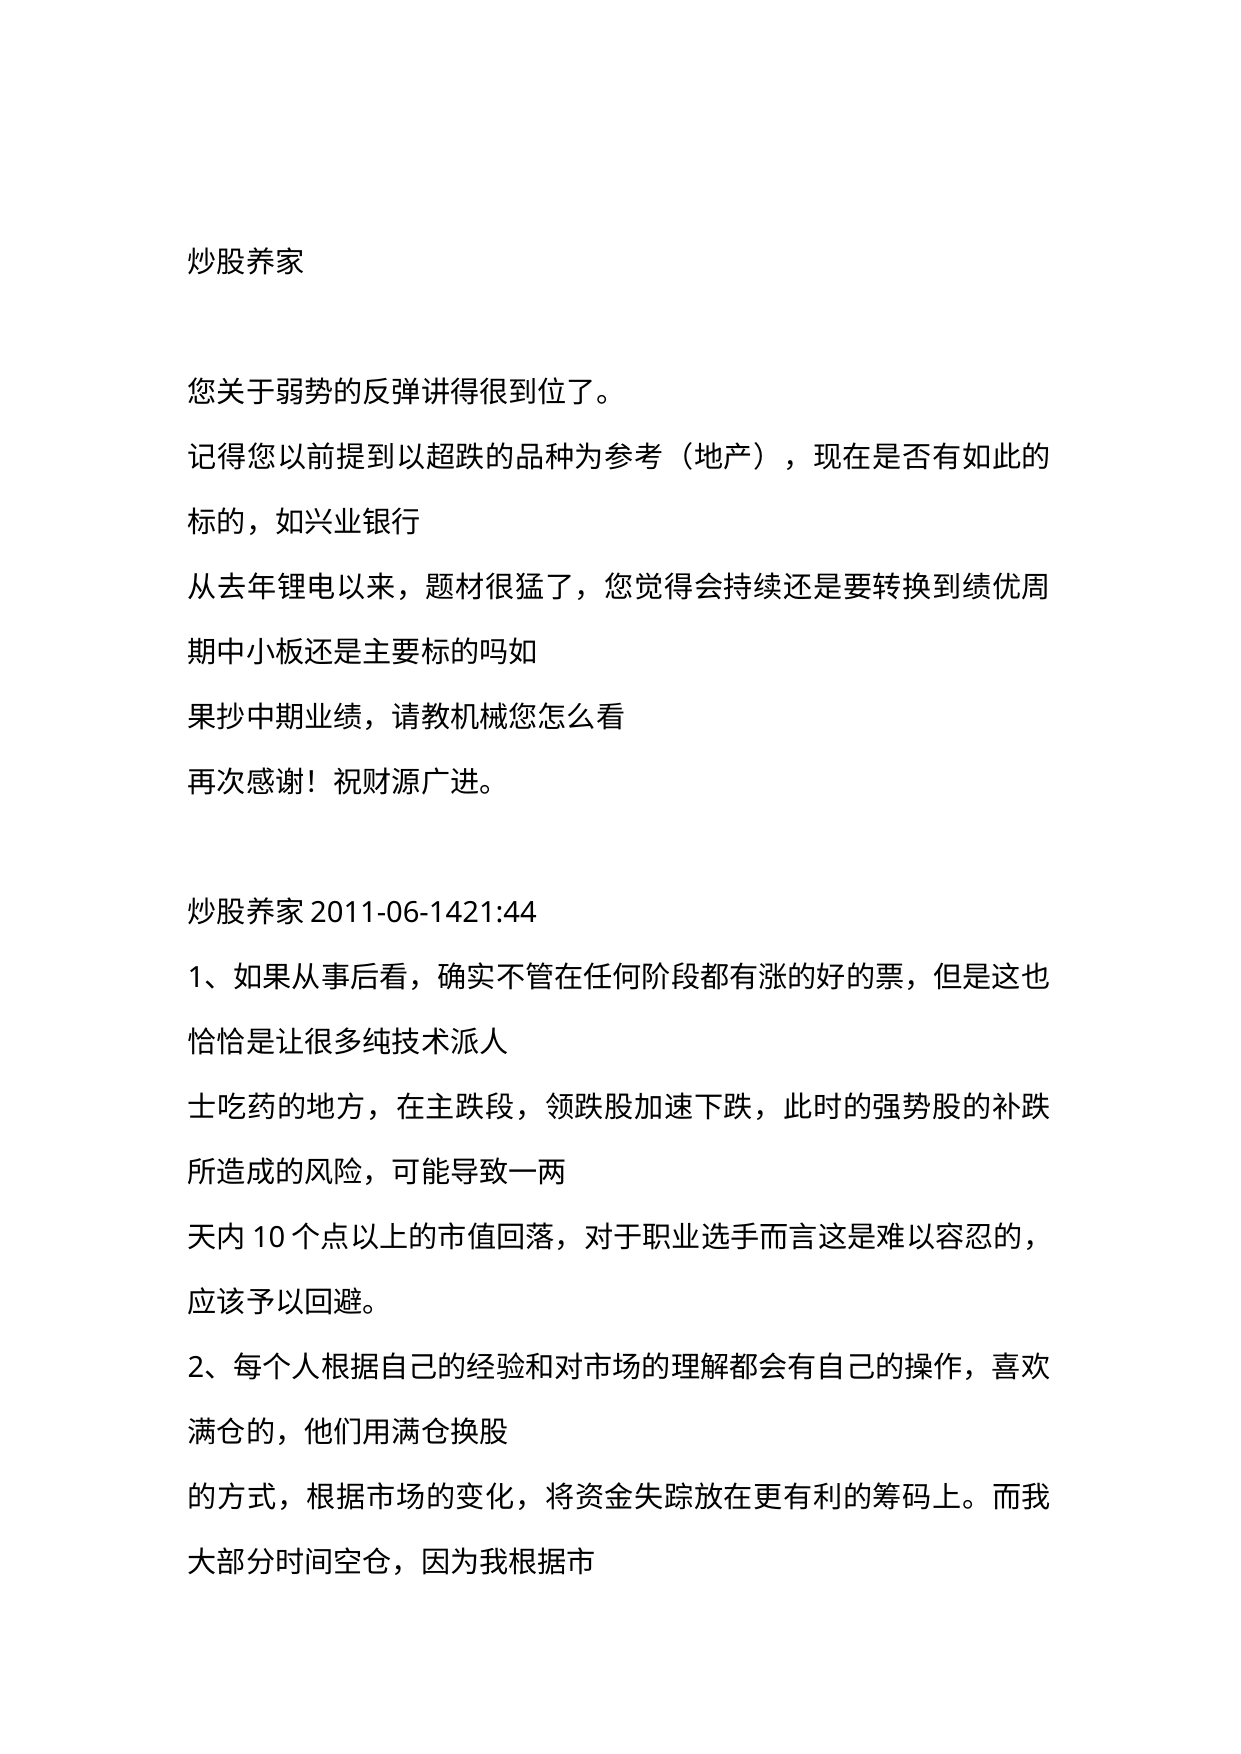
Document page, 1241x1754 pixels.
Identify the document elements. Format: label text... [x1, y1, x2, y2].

text 1、如果从事后看，确实不管在任何阶段都有涨的好的票，但是这也恰恰是让很多纯技术派人 [187, 942, 1053, 1072]
text 2、每个人根据自己的经验和对市场的理解都会有自己的操作，喜欢满仓的，他们用满仓换股 [187, 1332, 1053, 1462]
text 再次感谢！祝财源广进。 [187, 747, 1053, 812]
text 记得您以前提到以超跌的品种为参考（地产），现在是否有如此的标的，如兴业银行 [187, 422, 1053, 552]
text 天内10个点以上的市值回落，对于职业选手而言这是难以容忍的，应该予以回避。 [187, 1202, 1053, 1332]
text 果抄中期业绩，请教机械您怎么看 [187, 682, 1053, 747]
text 炒股养家 [187, 227, 1053, 292]
text 炒股养家2011-06-1421:44 [187, 877, 1053, 942]
text 您关于弱势的反弹讲得很到位了。 [187, 357, 1053, 422]
text 的方式，根据市场的变化，将资金失踪放在更有利的筹码上。而我大部分时间空仓，因为我根据市 [187, 1462, 1053, 1592]
text 从去年锂电以来，题材很猛了，您觉得会持续还是要转换到绩优周期中小板还是主要标的吗如 [187, 552, 1053, 682]
text 士吃药的地方，在主跌段，领跌股加速下跌，此时的强势股的补跌所造成的风险，可能导致一两 [187, 1072, 1053, 1202]
